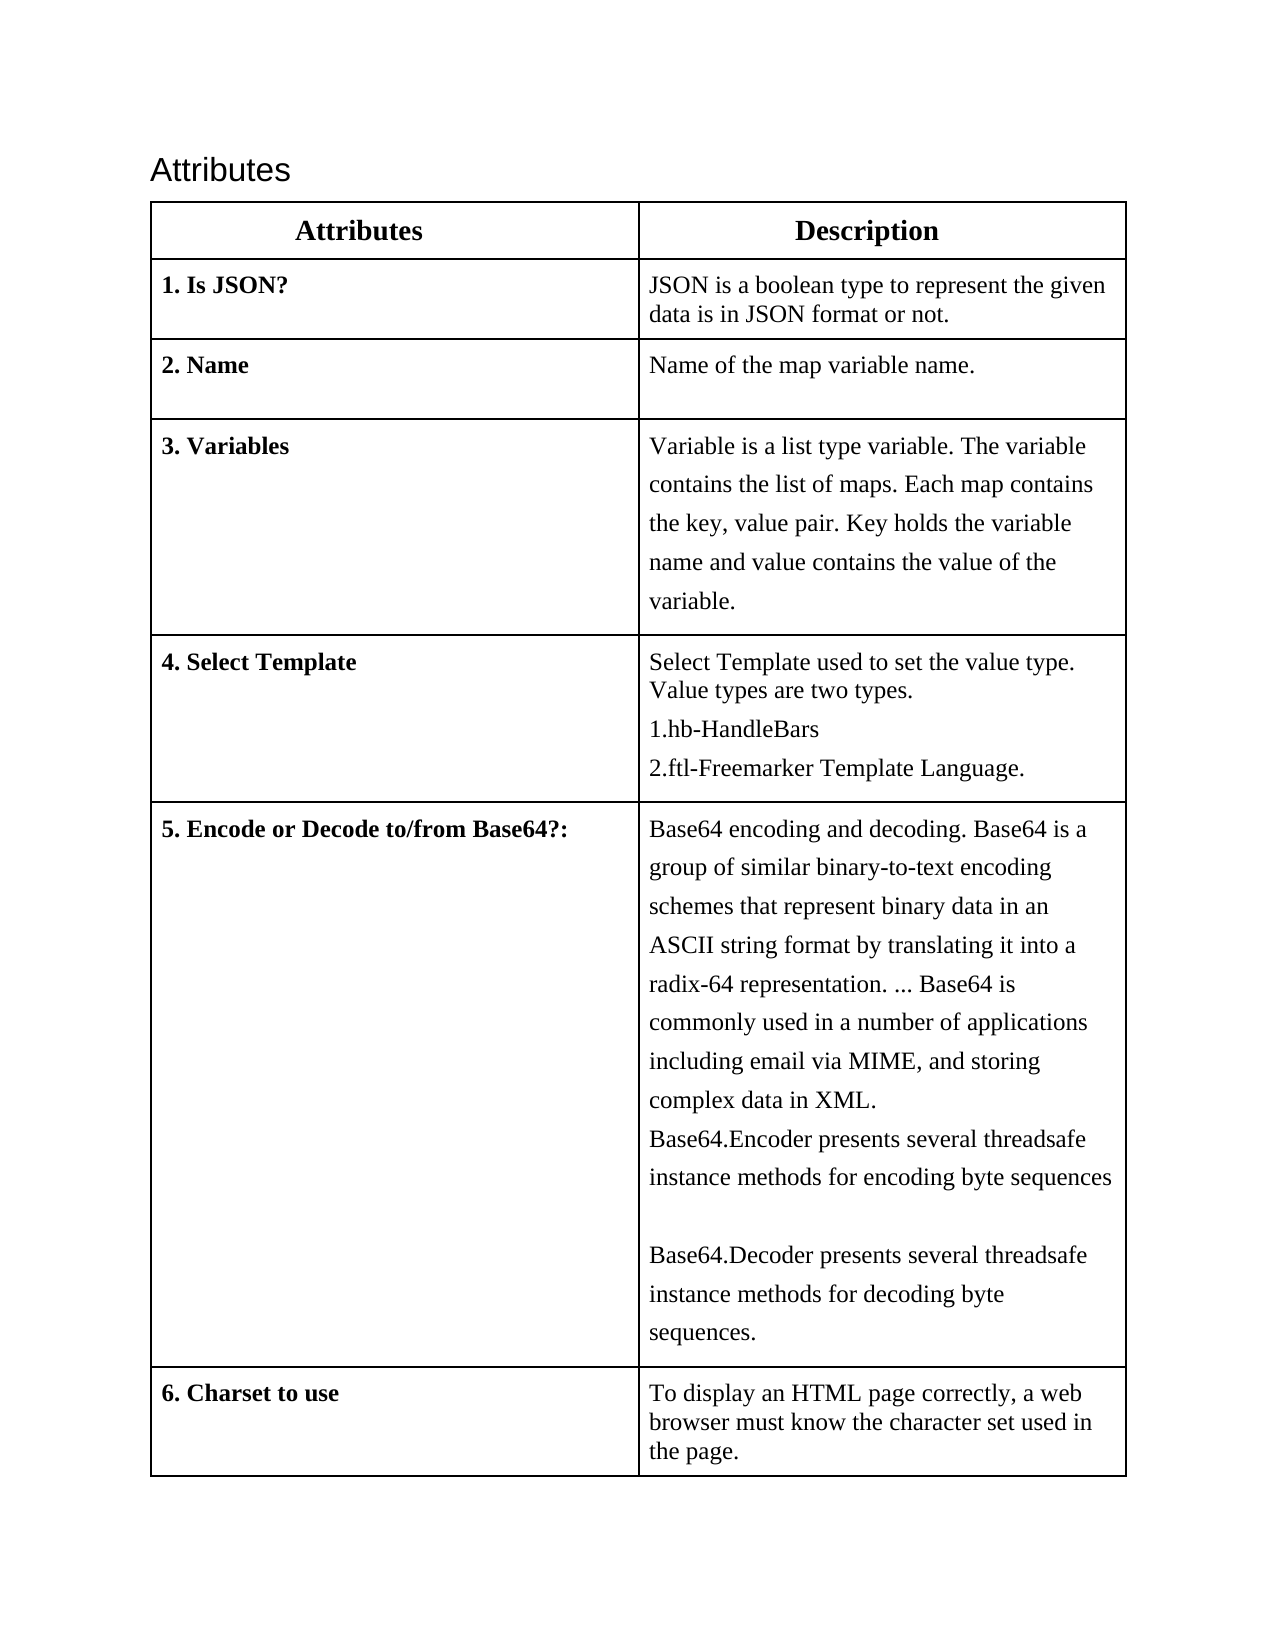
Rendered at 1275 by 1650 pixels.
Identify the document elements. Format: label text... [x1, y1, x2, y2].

table_cell 3. Variables [152, 420, 638, 634]
table_header Attributes [152, 203, 638, 257]
table_cell 2. Name [152, 340, 638, 418]
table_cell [640, 1368, 1125, 1475]
table_cell Base64 encoding and decoding. Base64 is a group of similar binary-to-text encoding schemes that represent binary data in an ASCII string format by translating it into a radix-64 representation. ... Base64 is commonly used in a number of applications including email via MIME, and storing complex data in XML. Base64.Encoder presents several threadsafe instance methods for encoding byte sequences Base64.Decoder presents several threadsafe instance methods for decoding byte sequences. [640, 803, 1125, 1366]
table_cell 5. Encode or Decode to/from Base64?: [152, 803, 638, 1366]
table_header Description [640, 203, 1125, 257]
table_cell 6. Charset to use [152, 1368, 638, 1475]
table_cell Name of the map variable name. [640, 340, 1125, 418]
table_cell JSON is a boolean type to represent the given data is in JSON format or not. [640, 260, 1125, 338]
subtitle Attributes [150, 150, 1125, 188]
table_cell 4. Select Template [152, 636, 638, 801]
table_cell Select Template used to set the value type. Value types are two types. 1.hb-HandleBars 2.ftl-Freemarker Template Language. [640, 636, 1125, 801]
table_cell 1. Is JSON? [152, 260, 638, 338]
table_cell Variable is a list type variable. The variable contains the list of maps. Each map contains the key, value pair. Key holds the variable name and value contains the value of the variable. [640, 420, 1125, 634]
